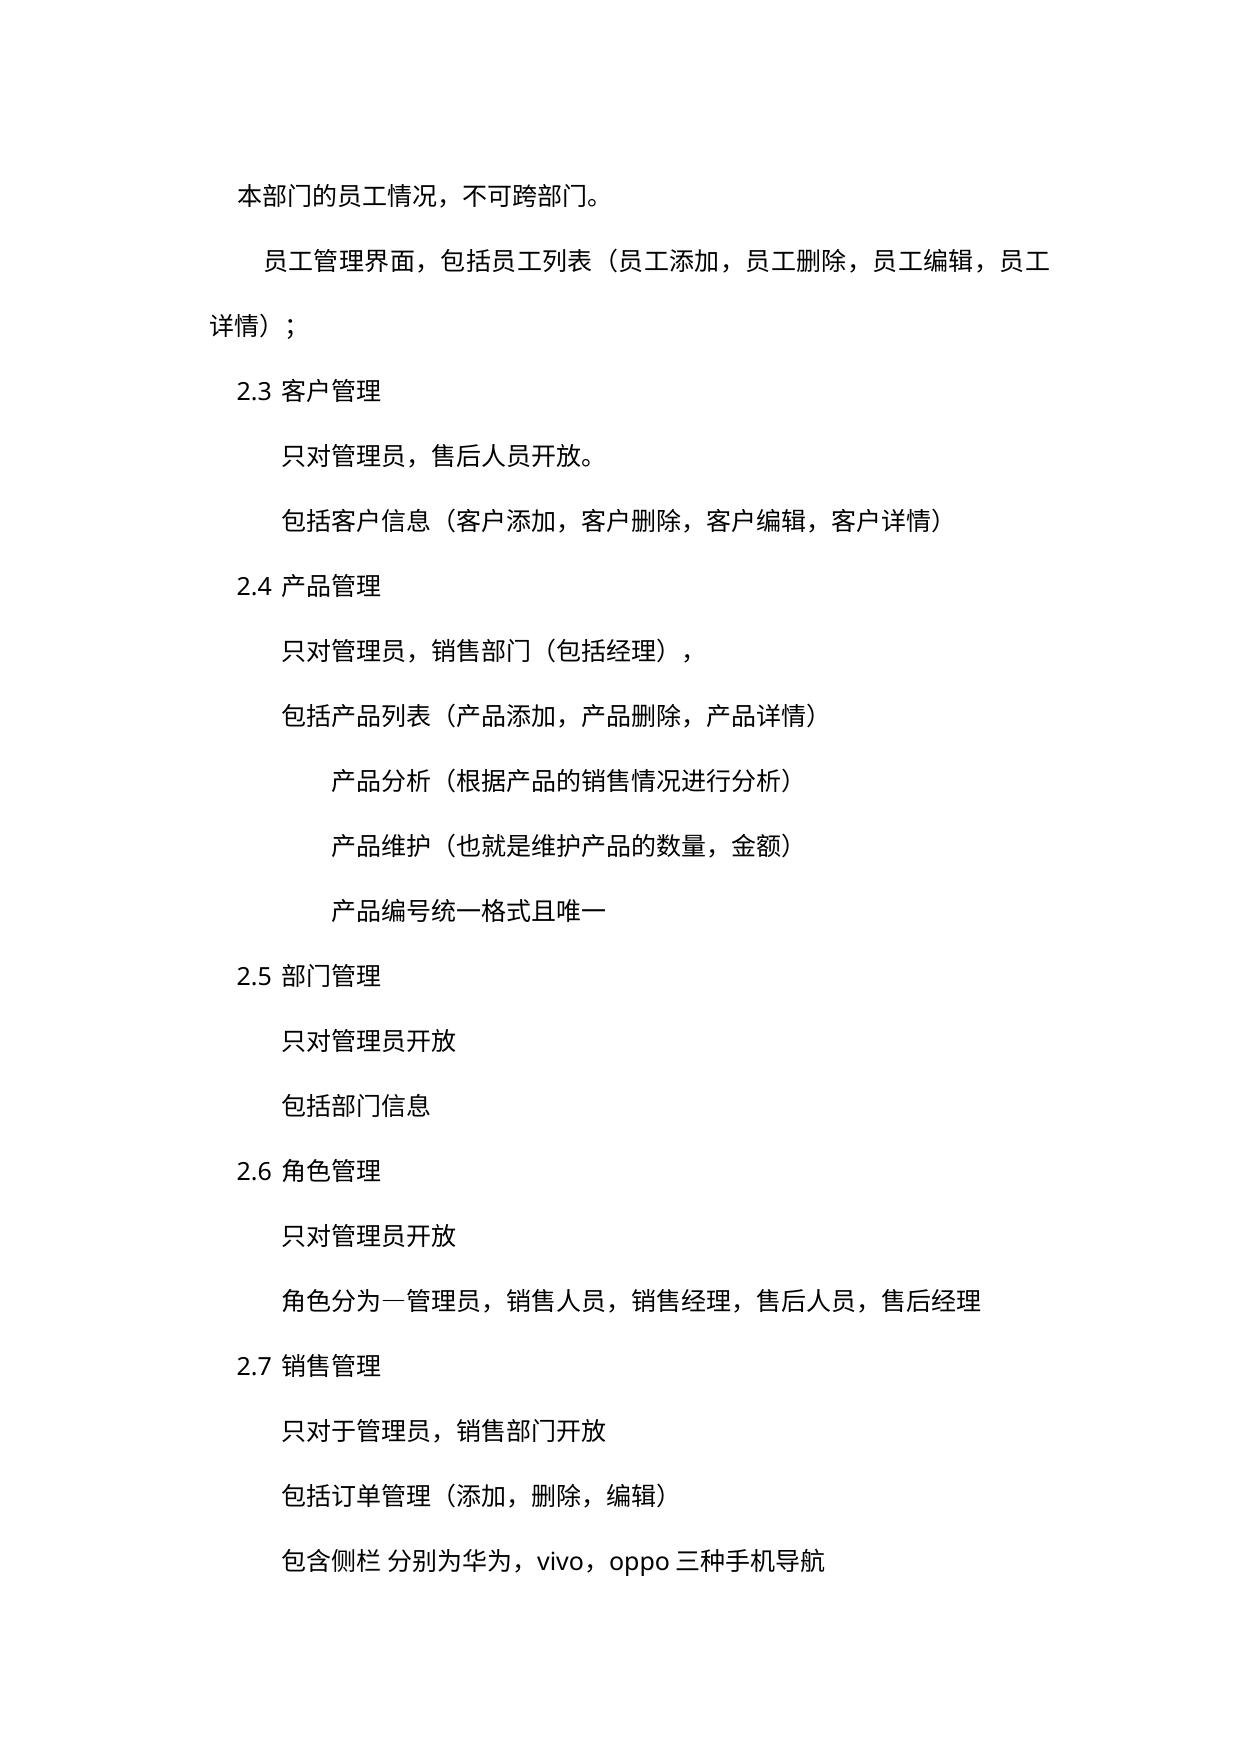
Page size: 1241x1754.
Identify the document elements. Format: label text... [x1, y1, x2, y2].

list 销售管理 [236, 1332, 1053, 1397]
list 包括产品列表（产品添加，产品删除，产品详情） [281, 682, 1053, 747]
list 只对管理员，销售部门（包括经理）， [281, 617, 1053, 682]
list 角色管理 [236, 1137, 1053, 1202]
list 角色分为—管理员，销售人员，销售经理，售后人员，售后经理 [281, 1267, 1053, 1332]
text 员工管理界面，包括员工列表（员工添加，员工删除，员工编辑，员工详情）； [209, 227, 1053, 357]
list 部门管理 [236, 942, 1053, 1007]
list 只对管理员，售后人员开放。 [281, 422, 1053, 487]
list 包含侧栏 分别为华为，vivo，oppo三种手机导航 [281, 1527, 1053, 1592]
list 产品分析（根据产品的销售情况进行分析） [281, 747, 1053, 812]
list 产品维护（也就是维护产品的数量，金额） [281, 812, 1053, 877]
list 包括订单管理（添加，删除，编辑） [281, 1462, 1053, 1527]
text 本部门的员工情况，不可跨部门。 [187, 162, 1053, 227]
list 包括部门信息 [281, 1072, 1053, 1137]
list 产品编号统一格式且唯一 [281, 877, 1053, 942]
list 产品管理 [236, 552, 1053, 617]
list 只对管理员开放 [281, 1202, 1053, 1267]
list 包括客户信息（客户添加，客户删除，客户编辑，客户详情） [281, 487, 1053, 552]
list 只对管理员开放 [281, 1007, 1053, 1072]
list 客户管理 [236, 357, 1053, 422]
list 只对于管理员，销售部门开放 [281, 1397, 1053, 1462]
